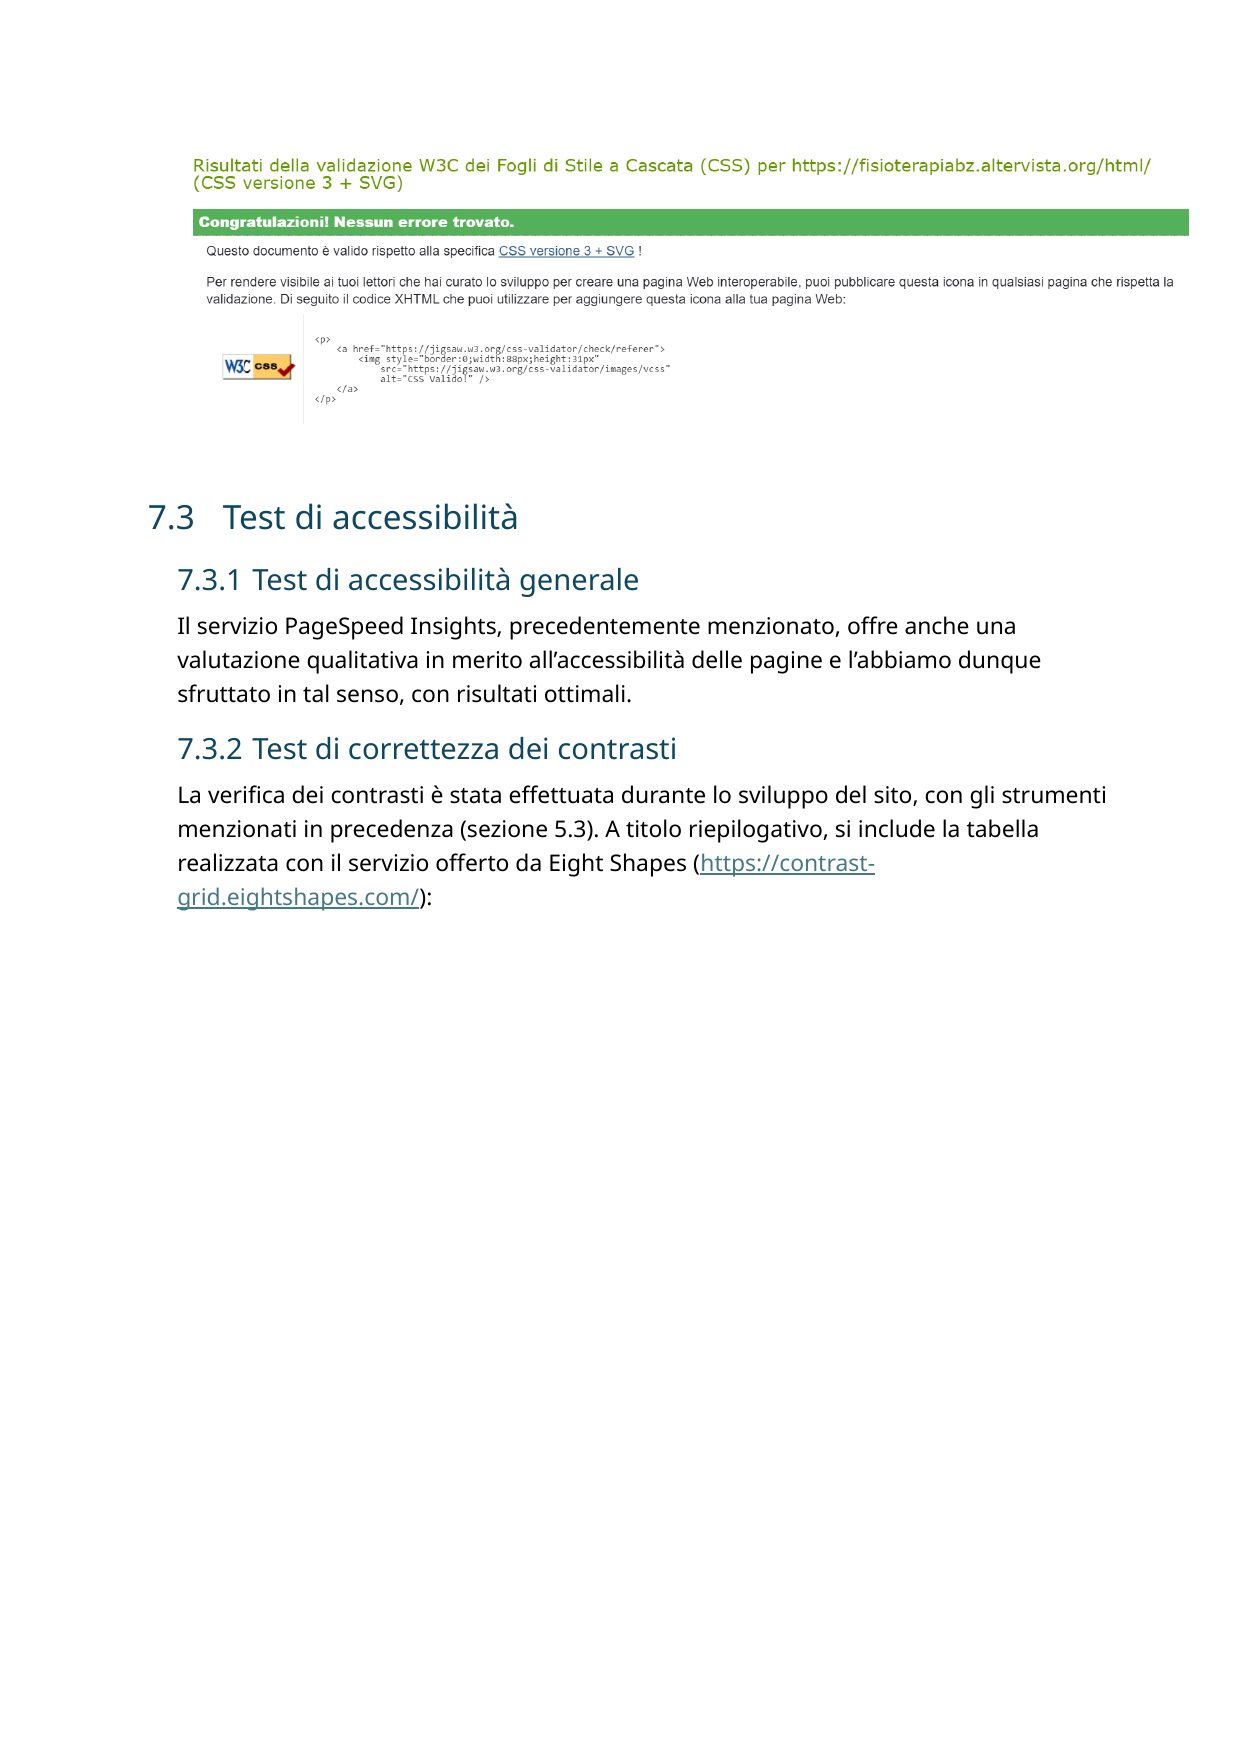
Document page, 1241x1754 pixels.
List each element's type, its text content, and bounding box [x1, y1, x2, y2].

subtitle Test di accessibilità generale [177, 559, 1122, 599]
subtitle Test di correttezza dei contrasti [177, 728, 1122, 768]
subtitle Test di accessibilità [148, 493, 1122, 539]
picture [191, 147, 1195, 424]
text Il servizio PageSpeed Insights, precedentemente menzionato, offre anche una valutazione qualitativa in merito all’accessibilità delle pagine e l’abbiamo dunque sfruttato in tal senso, con risultati ottimali. [177, 610, 1122, 709]
list La verifica dei contrasti è stata effettuata durante lo sviluppo del sito, con gli strumenti menzionati in precedenza (sezione 5.3). A titolo riepilogativo, si include la tabella realizzata con il servizio offerto da Eight Shapes (https://contrast-grid.eightshapes.com/): [177, 779, 1122, 912]
